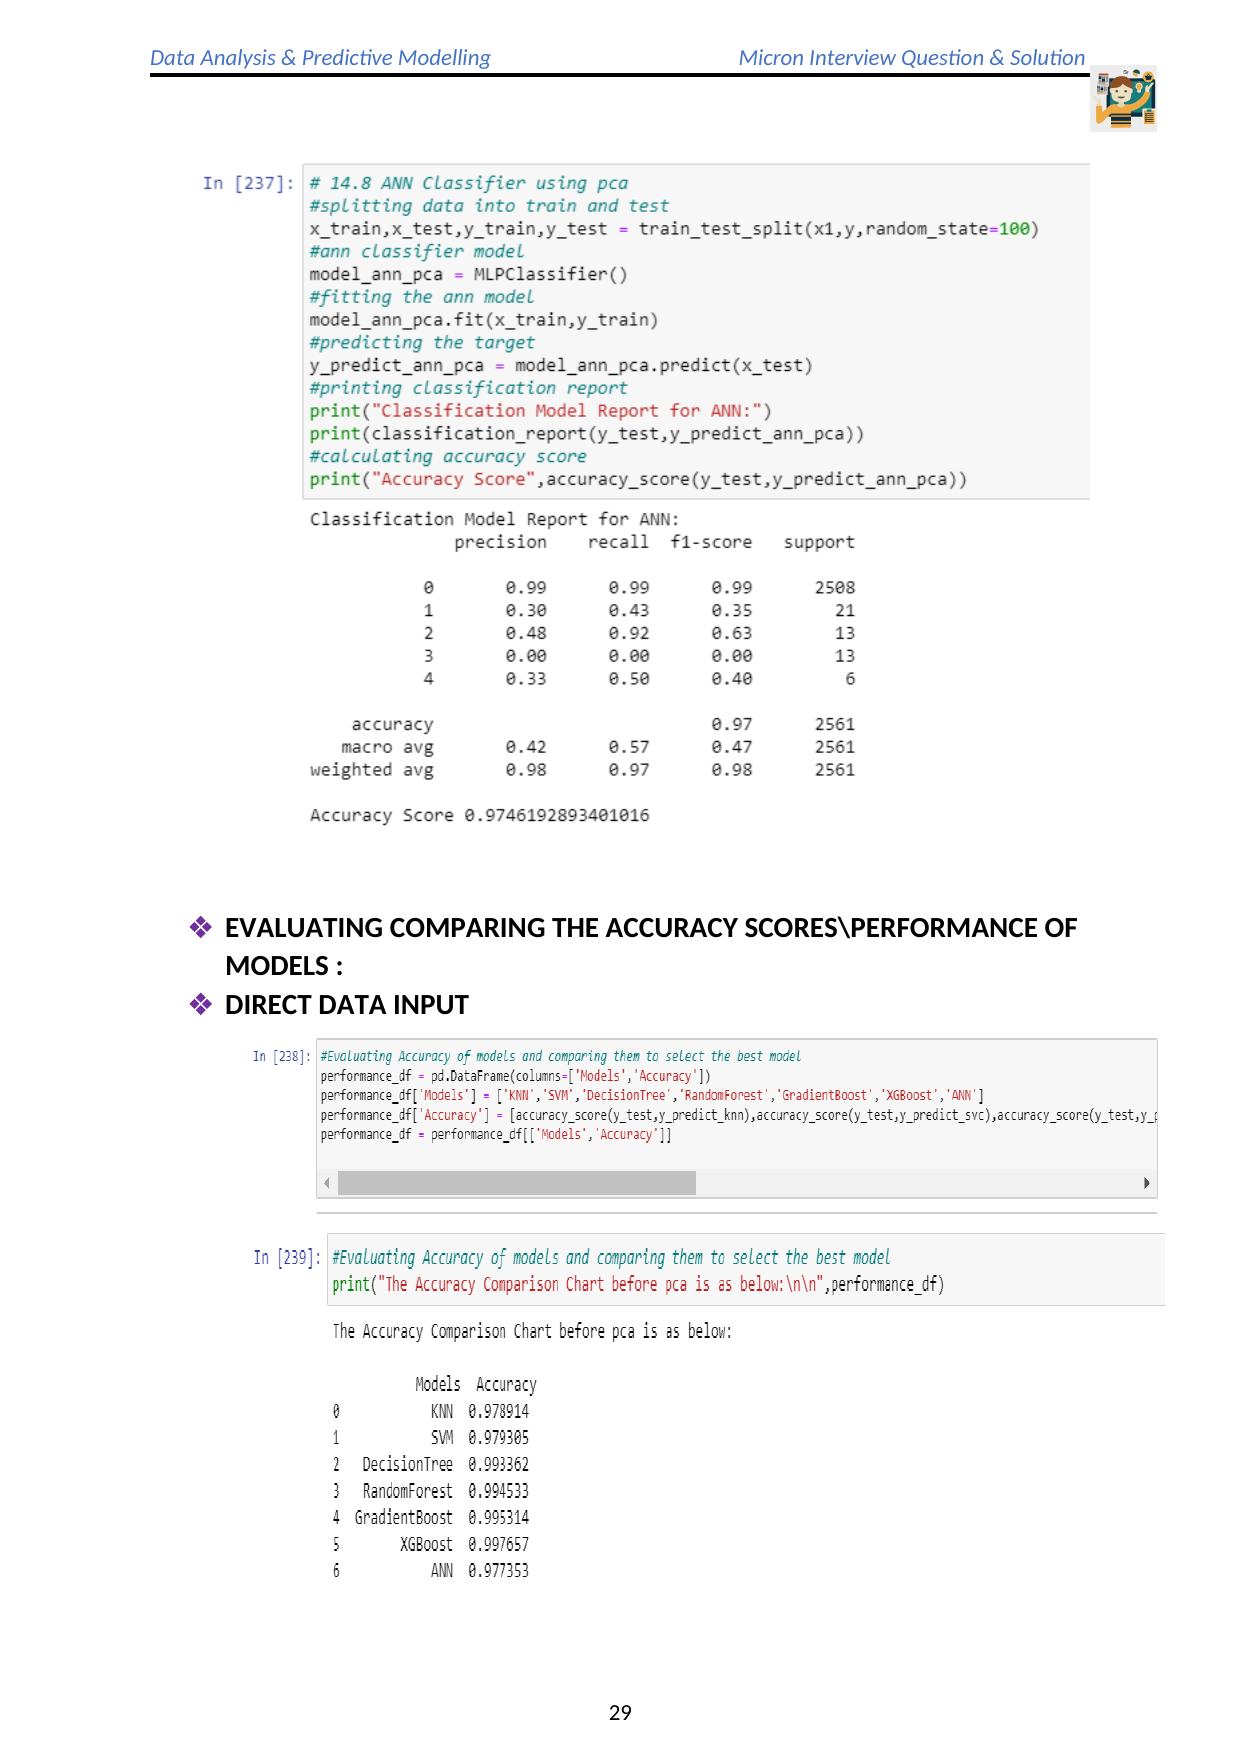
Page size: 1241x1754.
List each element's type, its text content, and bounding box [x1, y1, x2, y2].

picture [1090, 65, 1158, 132]
list EVALUATING COMPARING THE ACCURACY SCORES\PERFORMANCE OF MODELS : [187, 909, 1090, 983]
picture [225, 1216, 1166, 1592]
list DIRECT DATA INPUT [187, 986, 1090, 1022]
picture [225, 1024, 1166, 1214]
picture [150, 150, 1091, 836]
